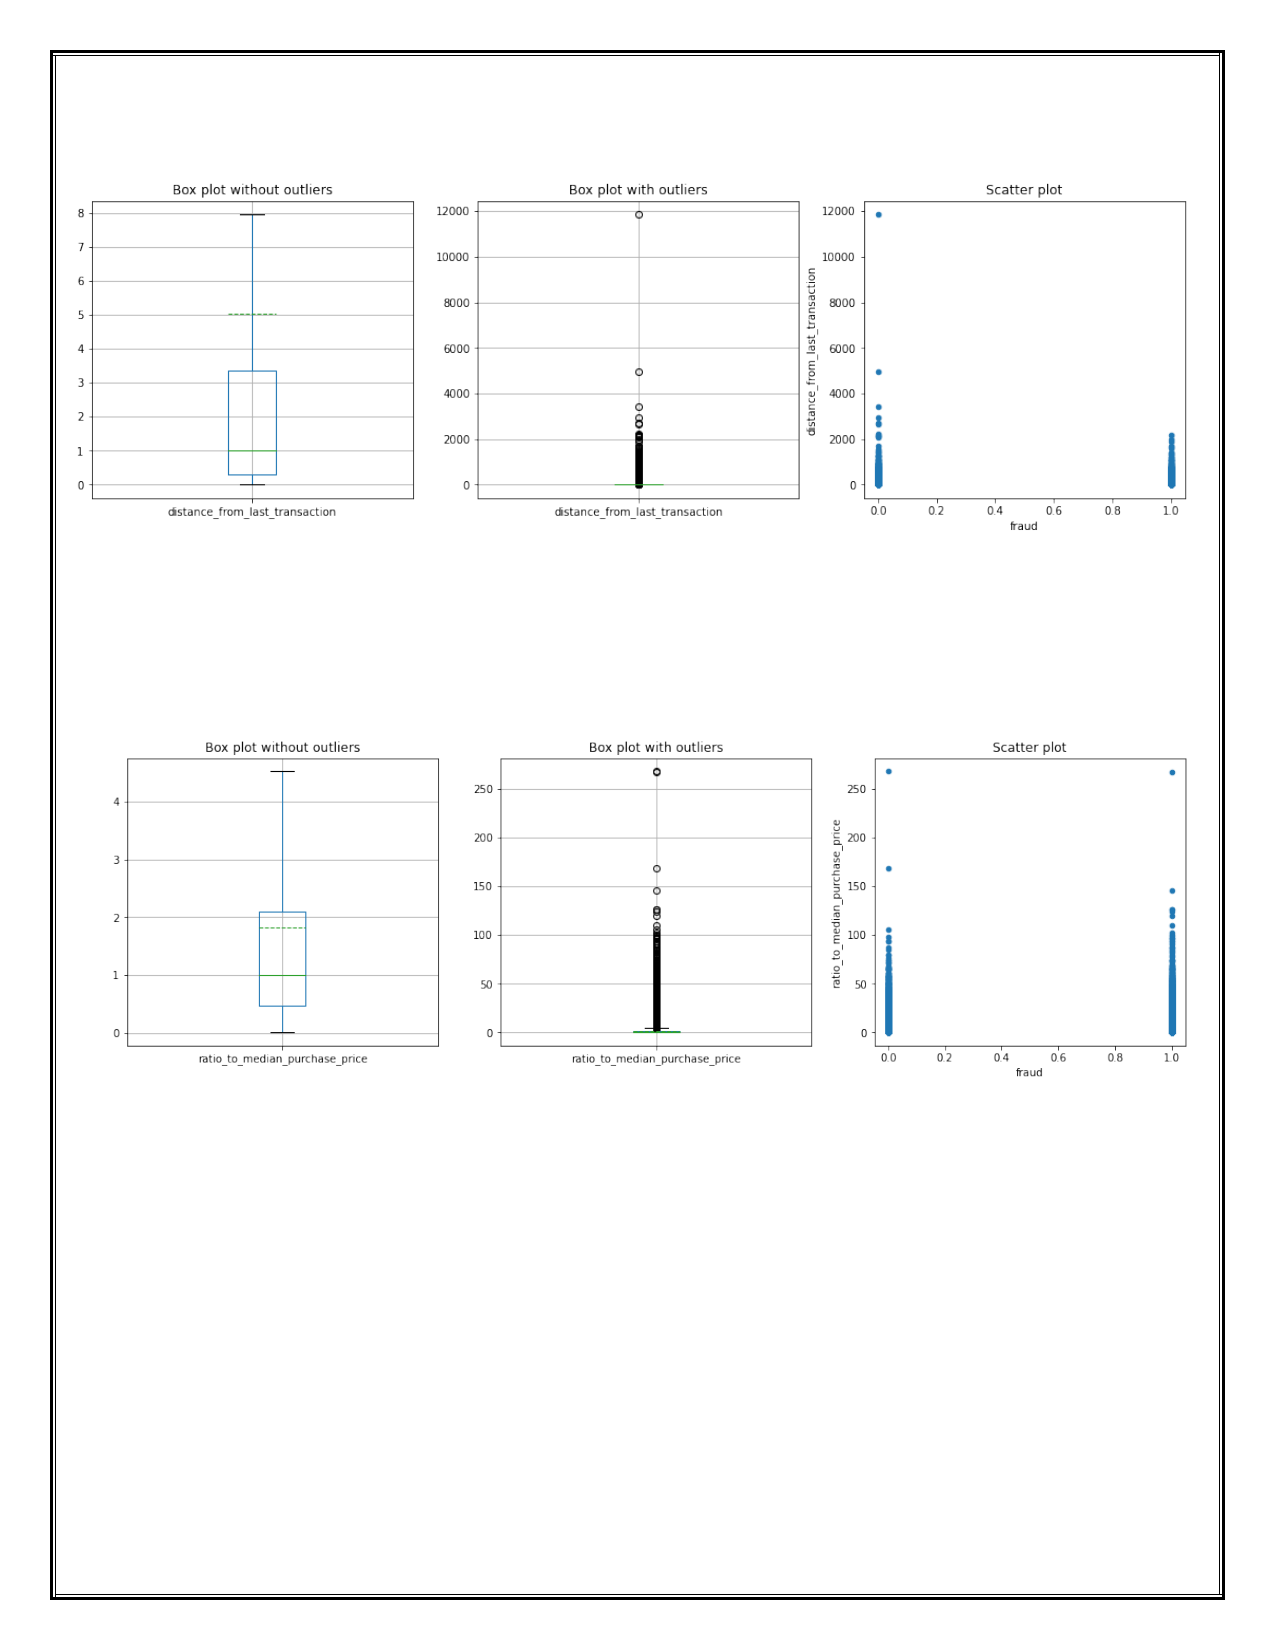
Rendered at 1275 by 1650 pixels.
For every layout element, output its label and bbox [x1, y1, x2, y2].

picture [105, 734, 1193, 1086]
picture [69, 176, 1193, 540]
